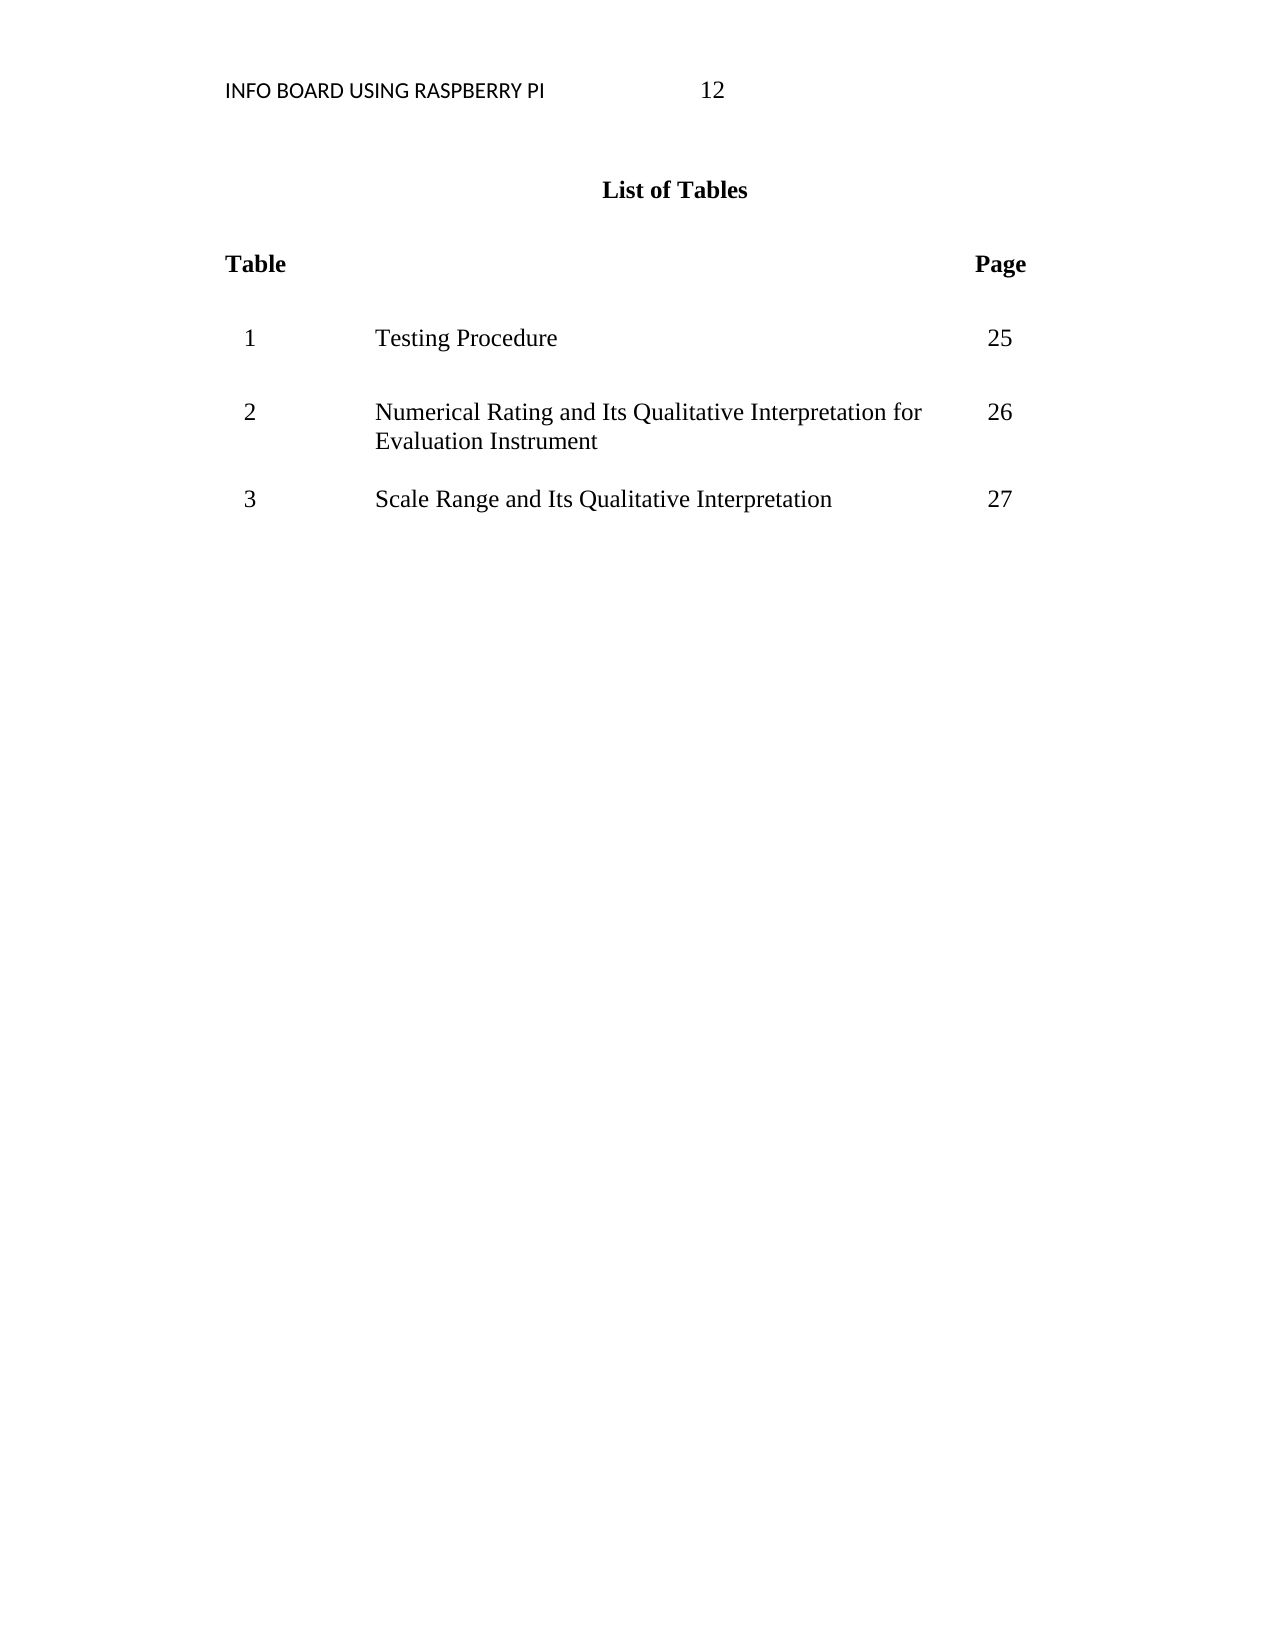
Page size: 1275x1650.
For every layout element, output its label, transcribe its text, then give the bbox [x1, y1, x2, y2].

list Testing Procedure 25 [244, 323, 1125, 352]
text Table Page [225, 249, 1125, 278]
text List of Tables [225, 175, 1125, 204]
text 3 Scale Range and Its Qualitative Interpretation 27 [244, 484, 1125, 512]
text 2 Numerical Rating and Its Qualitative Interpretation for 26 [244, 397, 1125, 426]
text Evaluation Instrument [244, 426, 1125, 455]
